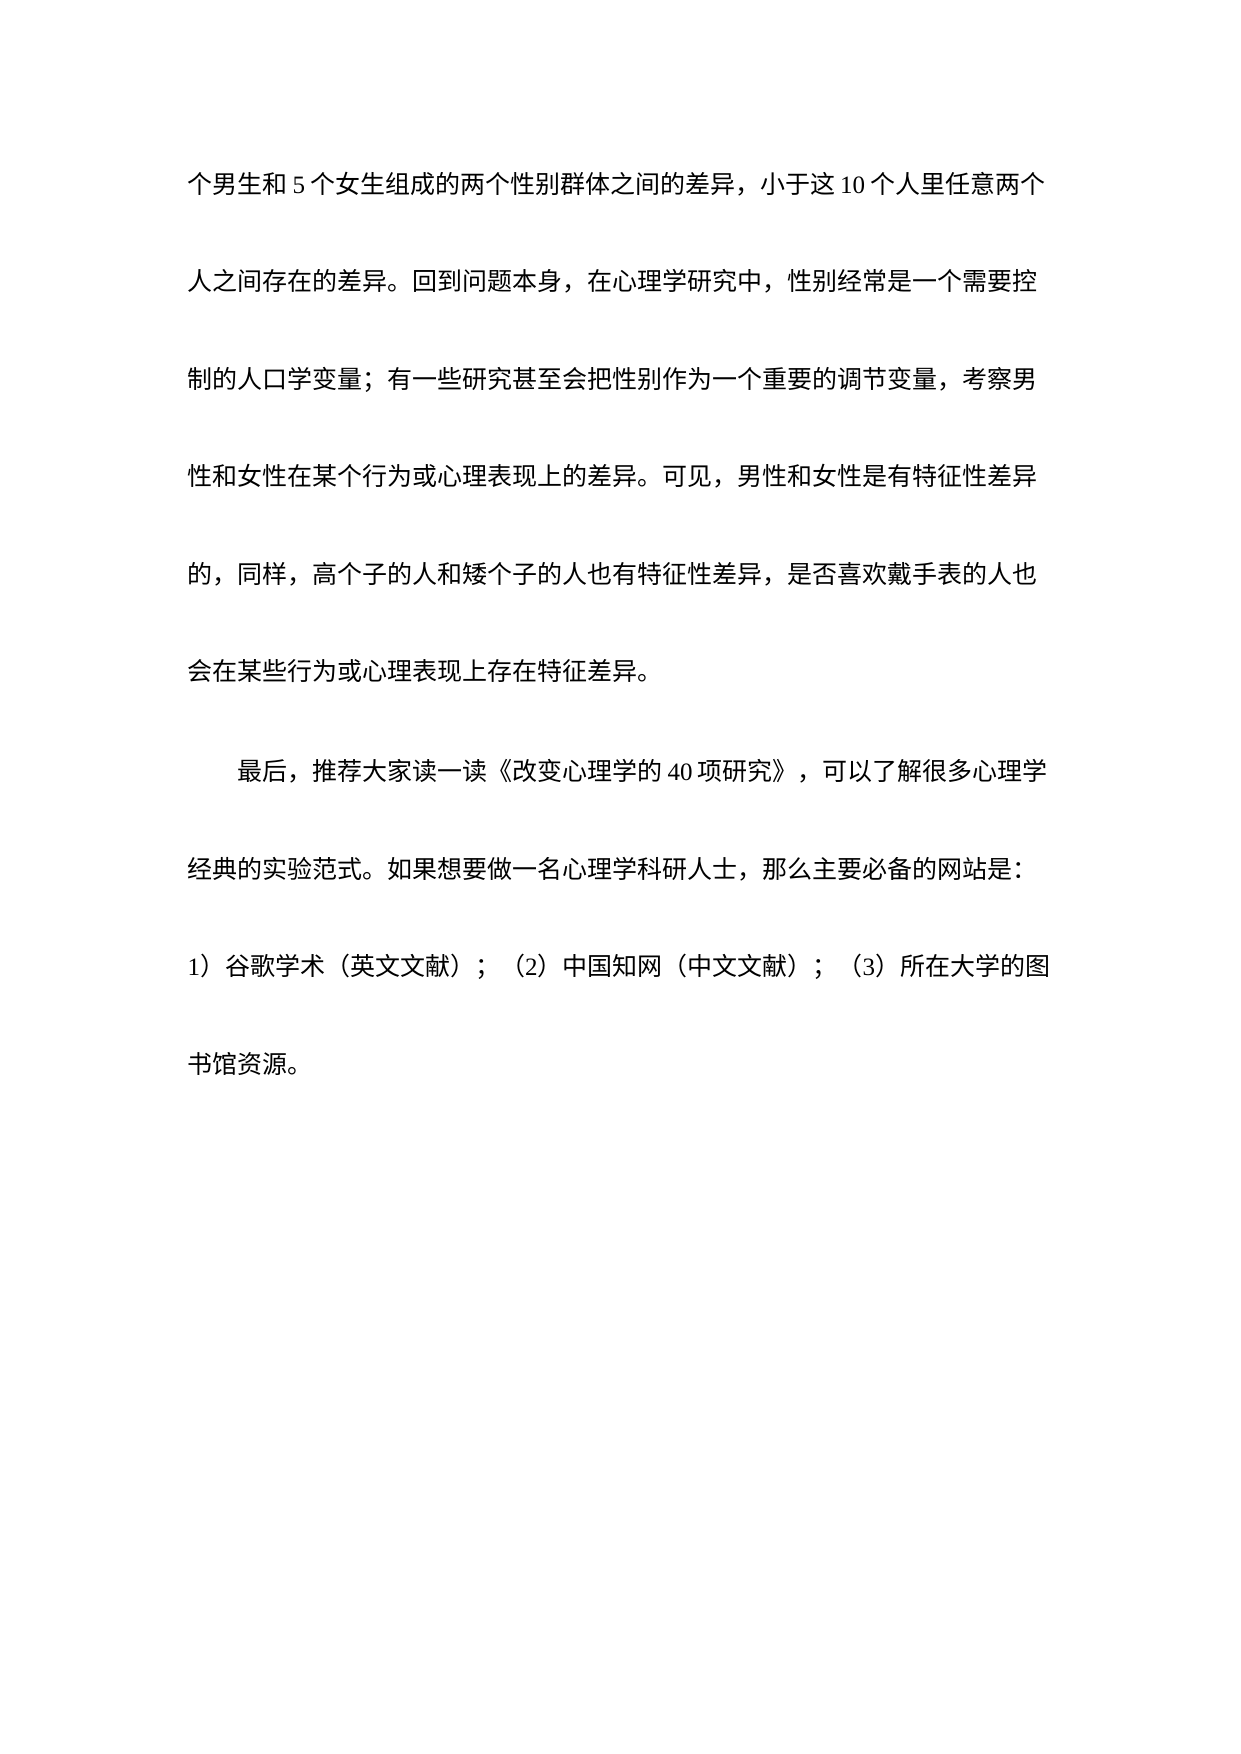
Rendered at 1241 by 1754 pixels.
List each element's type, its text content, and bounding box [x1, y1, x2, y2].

text 最后，推荐大家读一读《改变心理学的40项研究》，可以了解很多心理学经典的实验范式。如果想要做一名心理学科研人士，那么主要必备的网站是：1）谷歌学术（英文文献）；（2）中国知网（中文文献）；（3）所在大学的图书馆资源。 [187, 737, 1053, 1095]
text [187, 150, 1053, 702]
